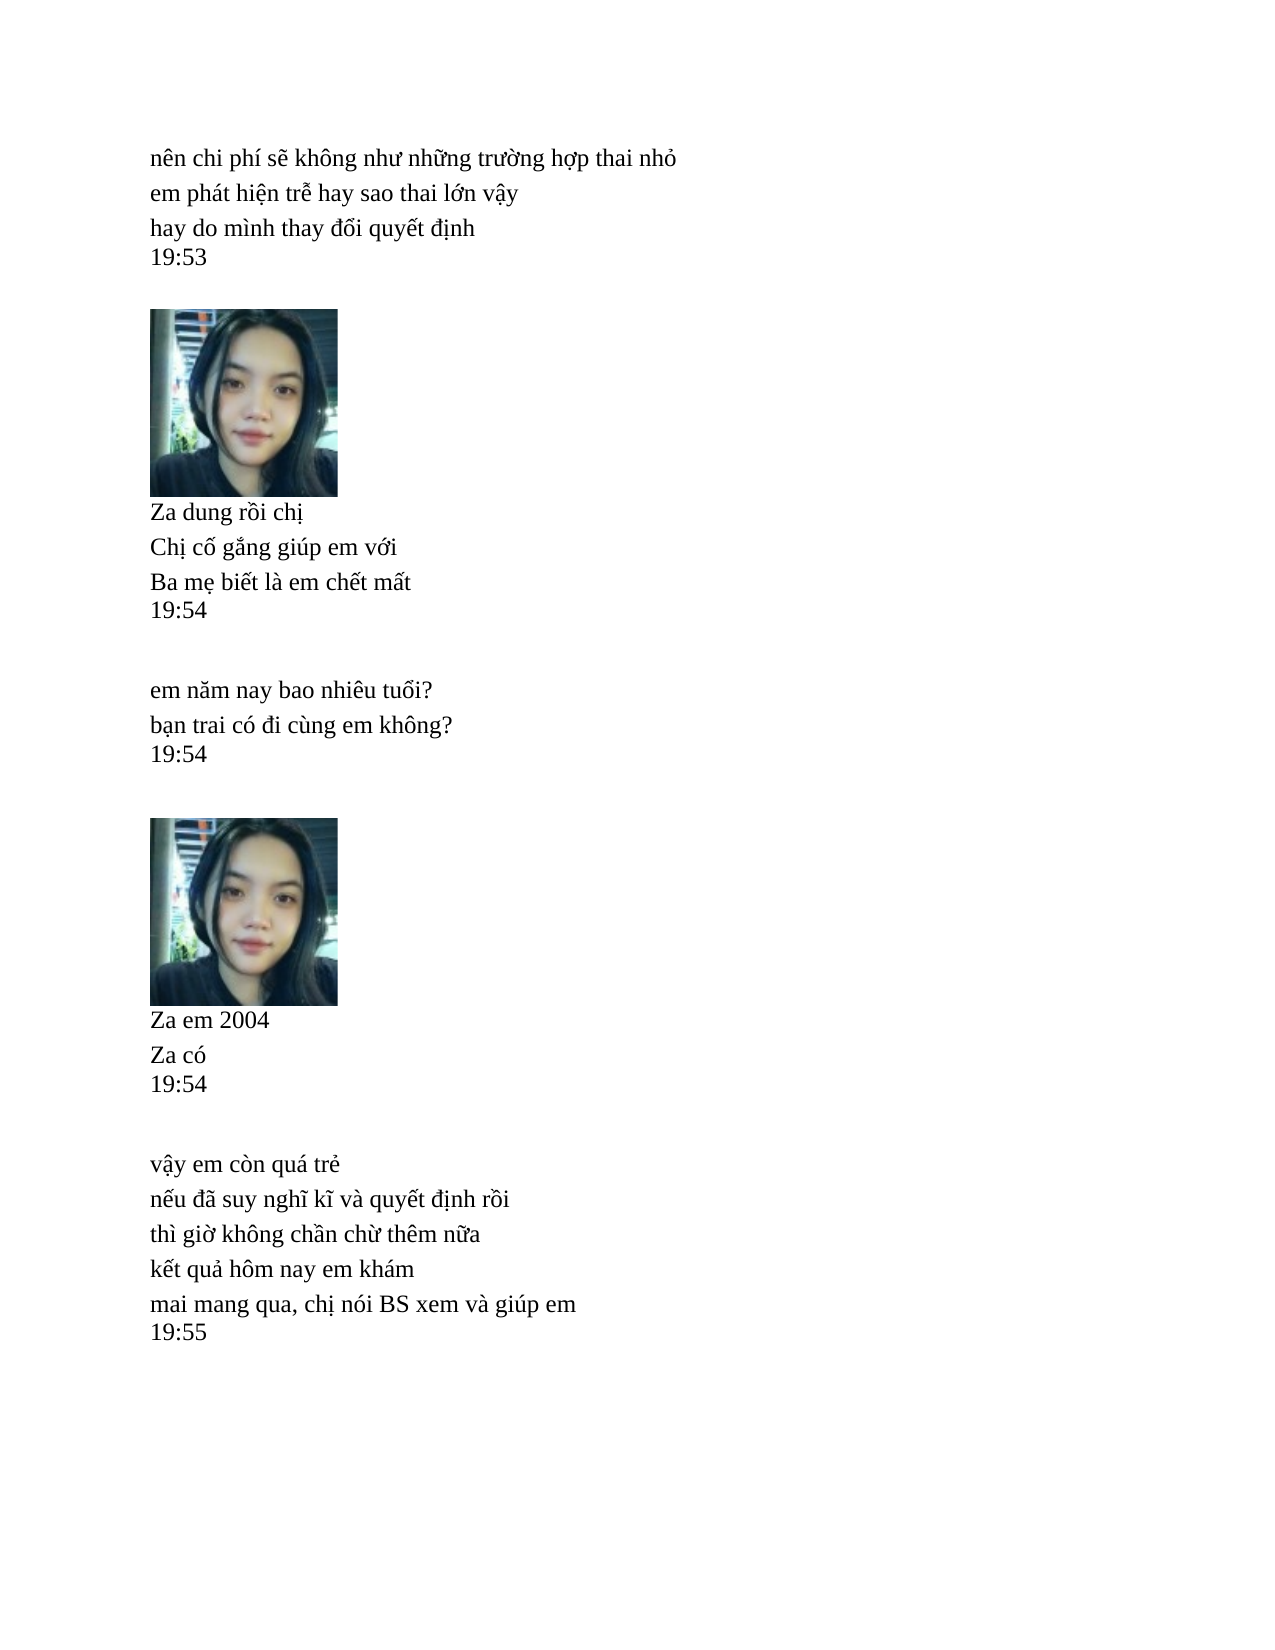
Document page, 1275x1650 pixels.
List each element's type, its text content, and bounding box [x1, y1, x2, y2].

text 19:53 [150, 242, 1125, 298]
text em năm nay bao nhiêu tuổi? [150, 675, 1125, 704]
text 19:55 [150, 1317, 1125, 1346]
picture [150, 818, 338, 1006]
text Ba mẹ biết là em chết mất [150, 567, 1125, 596]
text hay do mình thay đổi quyết định [150, 213, 1125, 242]
text 19:54 [150, 1069, 1125, 1098]
text nên chi phí sẽ không như những trường hợp thai nhỏ [150, 143, 1125, 172]
text 19:54 [150, 596, 1125, 624]
text kết quả hôm nay em khám [150, 1254, 1125, 1282]
text Za em 2004 [150, 1006, 1125, 1034]
text vậy em còn quá trẻ [150, 1149, 1125, 1177]
text 19:54 [150, 739, 1125, 767]
text Za có [150, 1041, 1125, 1069]
text thì giờ không chần chừ thêm nữa [150, 1219, 1125, 1247]
text nếu đã suy nghĩ kĩ và quyết định rồi [150, 1184, 1125, 1212]
text mai mang qua, chị nói BS xem và giúp em [150, 1289, 1125, 1317]
text em phát hiện trễ hay sao thai lớn vậy [150, 178, 1125, 207]
picture [150, 309, 338, 497]
text Chị cố gắng giúp em với [150, 532, 1125, 561]
text bạn trai có đi cùng em không? [150, 710, 1125, 739]
text Za dung rồi chị [150, 497, 1125, 526]
